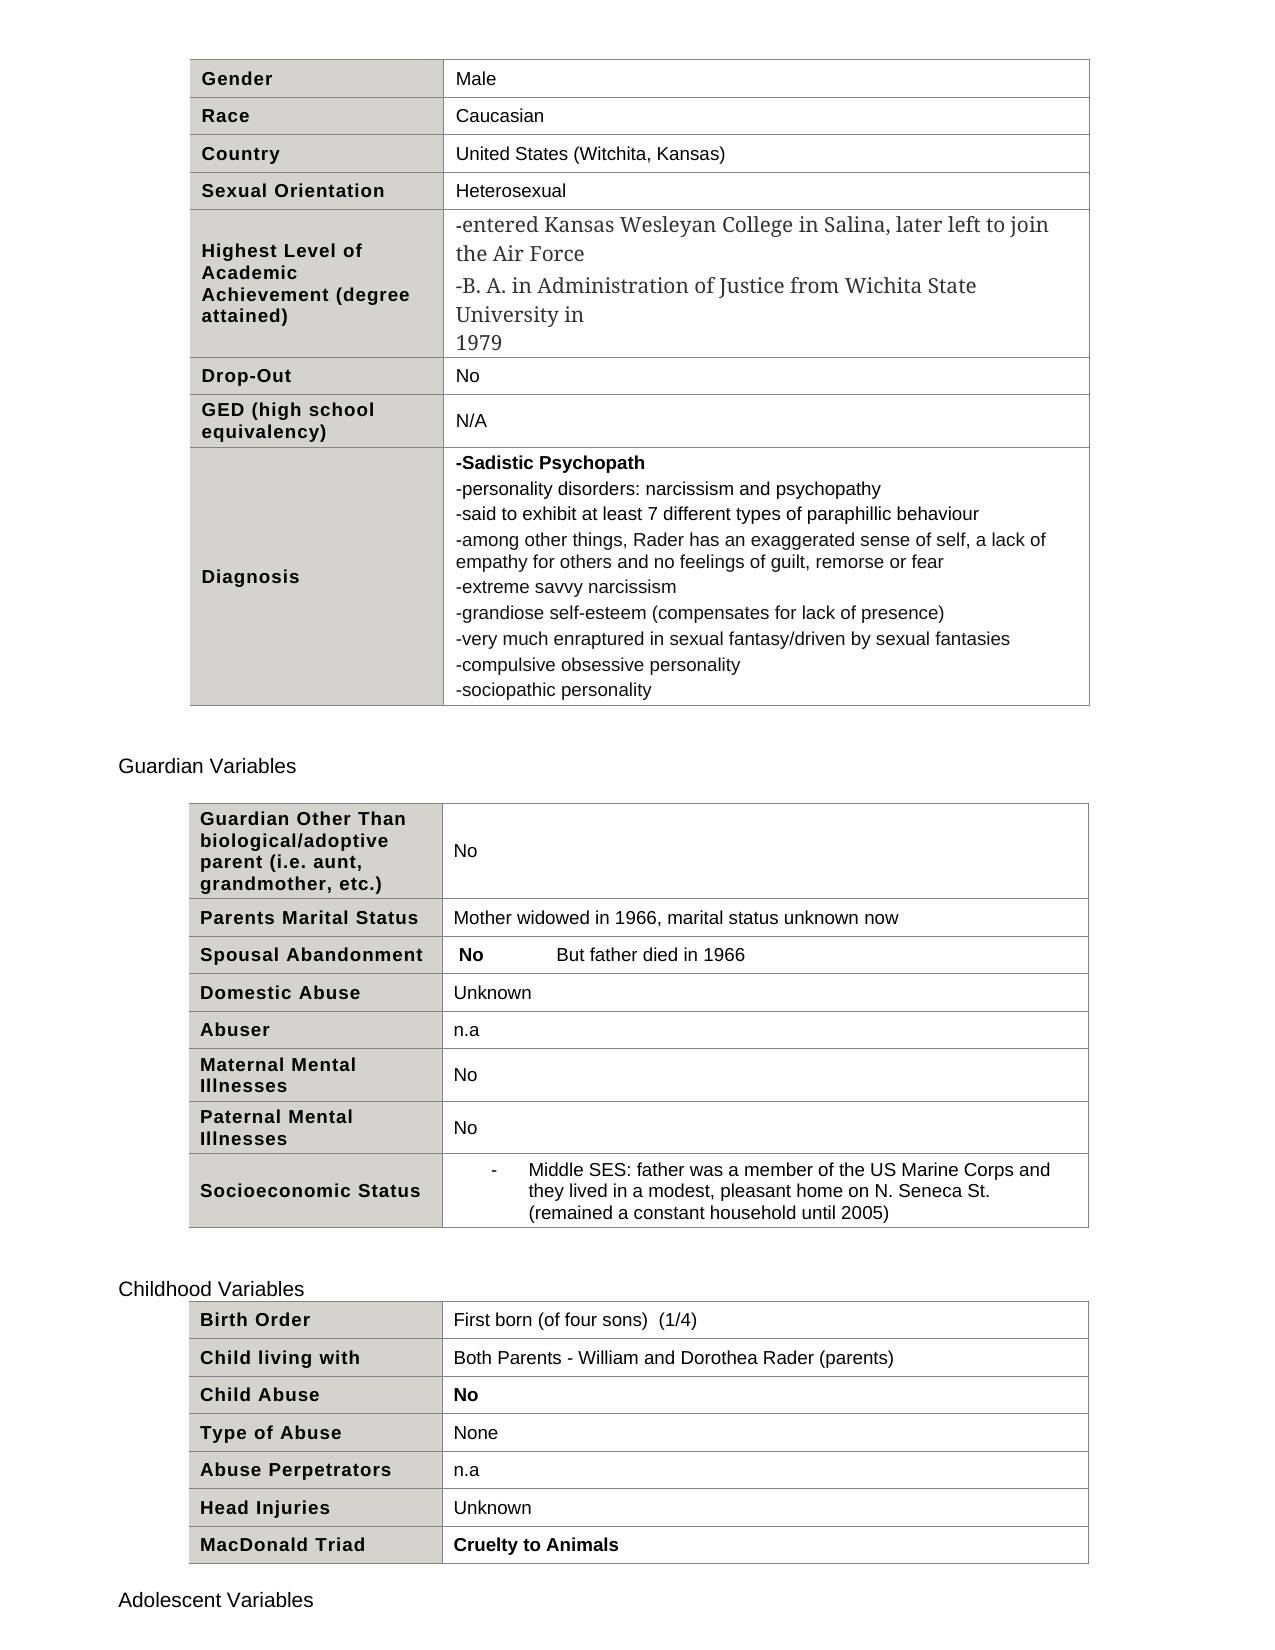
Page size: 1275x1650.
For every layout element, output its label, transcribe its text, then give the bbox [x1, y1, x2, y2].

table_cell Cruelty to Animals [443, 1527, 1088, 1563]
table_cell Caucasian [444, 98, 1089, 134]
table_cell Maternal Mental Illnesses [189, 1049, 442, 1101]
table_cell Socioeconomic Status [189, 1154, 442, 1227]
table_header No [443, 804, 1088, 898]
table_cell No But father died in 1966 [443, 937, 1088, 973]
table_cell No [443, 1377, 1088, 1413]
text Adolescent Variables [118, 1588, 1211, 1612]
table_header Birth Order [189, 1302, 442, 1338]
table_cell n.a [443, 1452, 1088, 1488]
table_header Male [444, 60, 1089, 97]
table_cell -entered Kansas Wesleyan College in Salina, later left to join the Air Force -B. A. in Administration of Justice from Wichita State University in 1979 [444, 210, 1089, 357]
table_cell Sexual Orientation [190, 173, 443, 209]
table_header Guardian Other Than biological/adoptive parent (i.e. aunt, grandmother, etc.) [189, 804, 442, 898]
table_cell Spousal Abandonment [189, 937, 442, 973]
table_cell United States (Witchita, Kansas) [444, 135, 1089, 172]
table_cell Child living with [189, 1339, 442, 1376]
table_cell Unknown [443, 974, 1088, 1011]
text Guardian Variables [118, 754, 1211, 778]
table_cell Abuse Perpetrators [189, 1452, 442, 1488]
table_cell n.a [443, 1012, 1088, 1048]
table_cell Country [190, 135, 443, 172]
table_cell None [443, 1414, 1088, 1451]
table_cell Mother widowed in 1966, marital status unknown now [443, 899, 1088, 936]
table_cell No [443, 1049, 1088, 1101]
table_cell Parents Marital Status [189, 899, 442, 936]
table_cell Domestic Abuse [189, 974, 442, 1011]
table_cell Heterosexual [444, 173, 1089, 209]
table_cell Both Parents - William and Dorothea Rader (parents) [443, 1339, 1088, 1376]
table_cell Drop-Out [190, 358, 443, 394]
table_cell Highest Level of Academic Achievement (degree attained) [190, 210, 443, 357]
table_cell Unknown [443, 1489, 1088, 1526]
table_cell Race [190, 98, 443, 134]
table_cell GED (high school equivalency) [190, 395, 443, 447]
table_cell Diagnosis [190, 448, 443, 705]
text Childhood Variables [118, 1277, 1211, 1301]
table_cell MacDonald Triad [189, 1527, 442, 1563]
table_cell Type of Abuse [189, 1414, 442, 1451]
table_cell N/A [444, 395, 1089, 447]
table_cell Child Abuse [189, 1377, 442, 1413]
table_cell Paternal Mental Illnesses [189, 1102, 442, 1153]
table_cell No [444, 358, 1089, 394]
table_cell Head Injuries [189, 1489, 442, 1526]
table_cell Middle SES: father was a member of the US Marine Corps and they lived in a modest, pleasant home on N. Seneca St. (remained a constant household until 2005) [443, 1154, 1088, 1227]
table_cell No [443, 1102, 1088, 1153]
table_header First born (of four sons) (1/4) [443, 1302, 1088, 1338]
table_header Gender [190, 60, 443, 97]
table_cell Abuser [189, 1012, 442, 1048]
table_cell -Sadistic Psychopath -personality disorders: narcissism and psychopathy -said to exhibit at least 7 different types of paraphillic behaviour -among other things, Rader has an exaggerated sense of self, a lack of empathy for others and no feelings of guilt, remorse or fear -extreme savvy narcissism -grandiose self-esteem (compensates for lack of presence) -very much enraptured in sexual fantasy/driven by sexual fantasies -compulsive obsessive personality -sociopathic personality [444, 448, 1089, 705]
